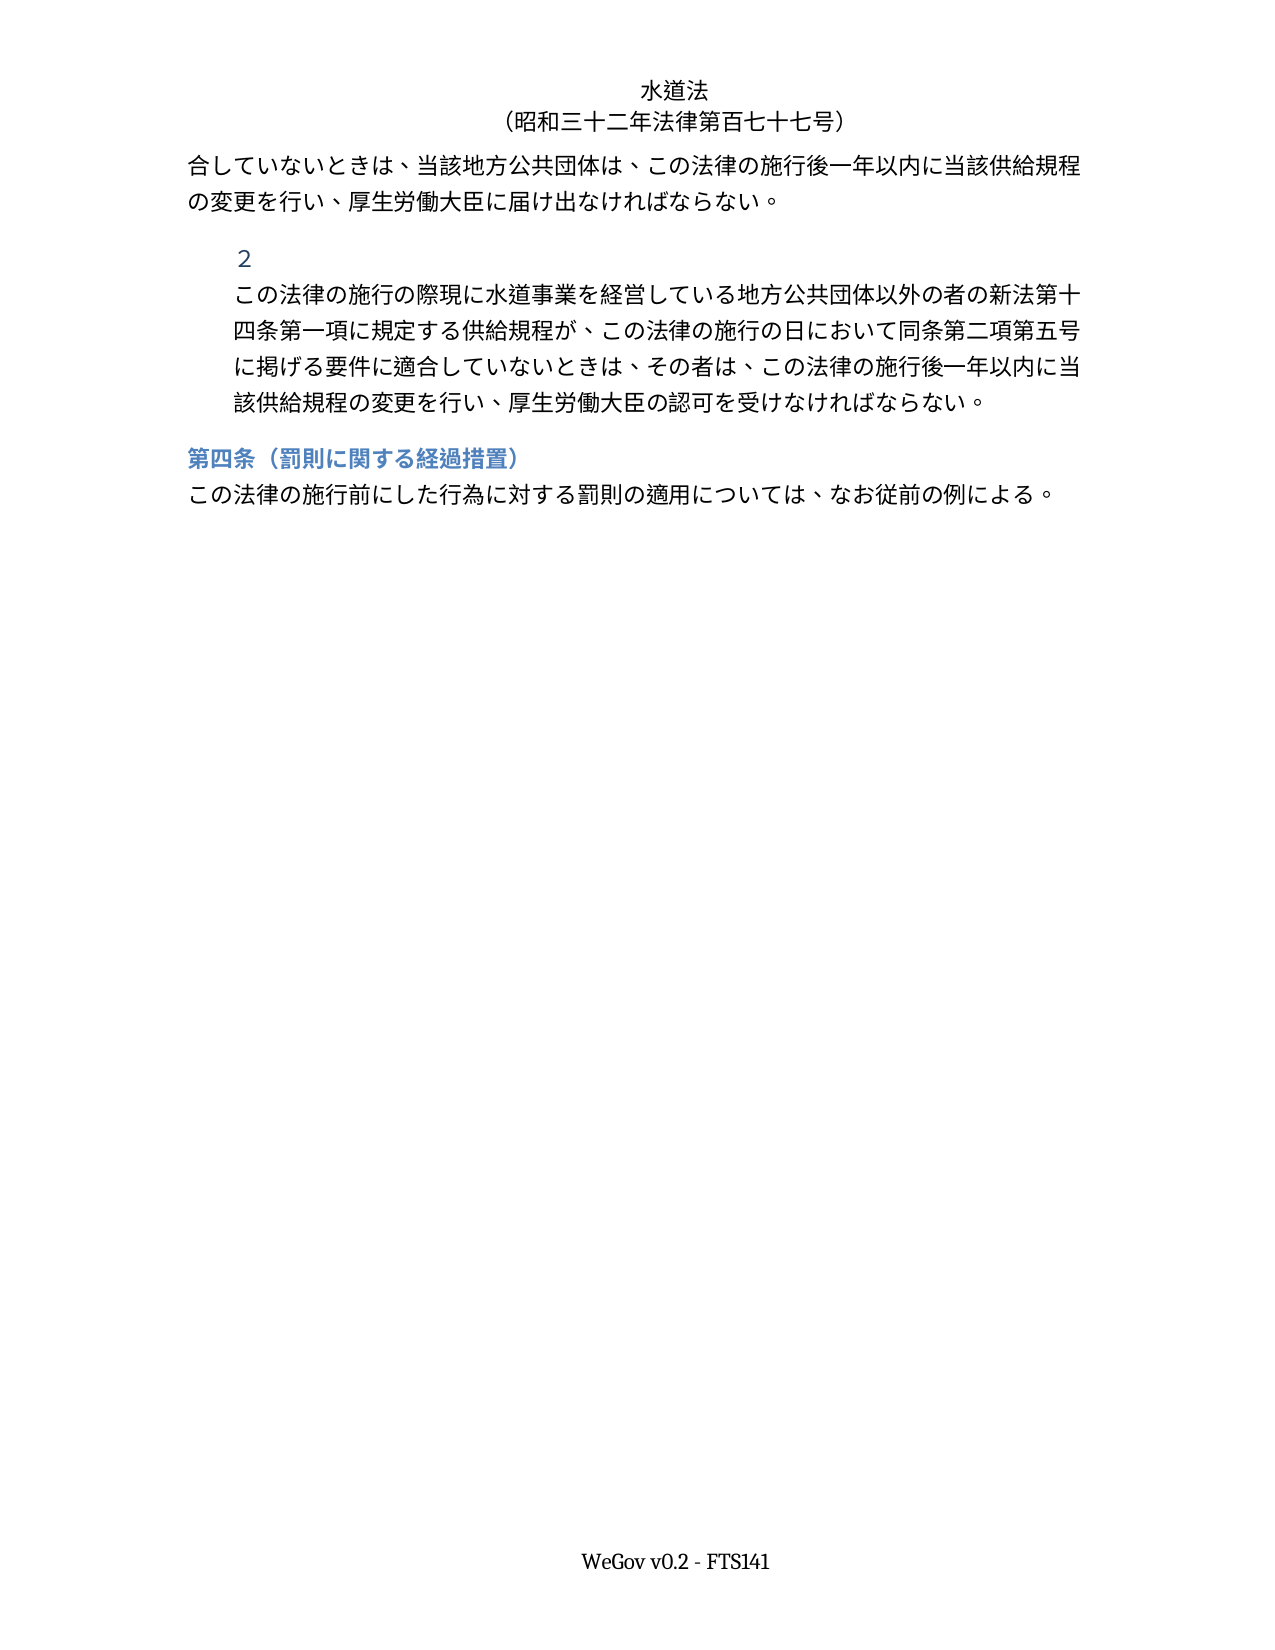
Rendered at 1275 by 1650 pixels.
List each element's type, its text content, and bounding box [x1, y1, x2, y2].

subtitle ２ [233, 243, 1087, 274]
text この法律の施行の際現に水道事業を経営している地方公共団体以外の者の新法第十四条第一項に規定する供給規程が、この法律の施行の日において同条第二項第五号に掲げる要件に適合していないときは、その者は、この法律の施行後一年以内に当該供給規程の変更を行い、厚生労働大臣の認可を受けなければならない。 [233, 279, 1087, 418]
text この法律の施行の際現に水道事業を経営している地方公共団体の新法第十四条第一項に規定する供給規程が、この法律の施行の日において同条第二項第五号に掲げる要件に適合していないときは、当該地方公共団体は、この法律の施行後一年以内に当該供給規程の変更を行い、厚生労働大臣に届け出なければならない。 [187, 150, 1087, 217]
subtitle 第四条（罰則に関する経過措置） [187, 443, 1087, 474]
text この法律の施行前にした行為に対する罰則の適用については、なお従前の例による。 [187, 479, 1087, 510]
